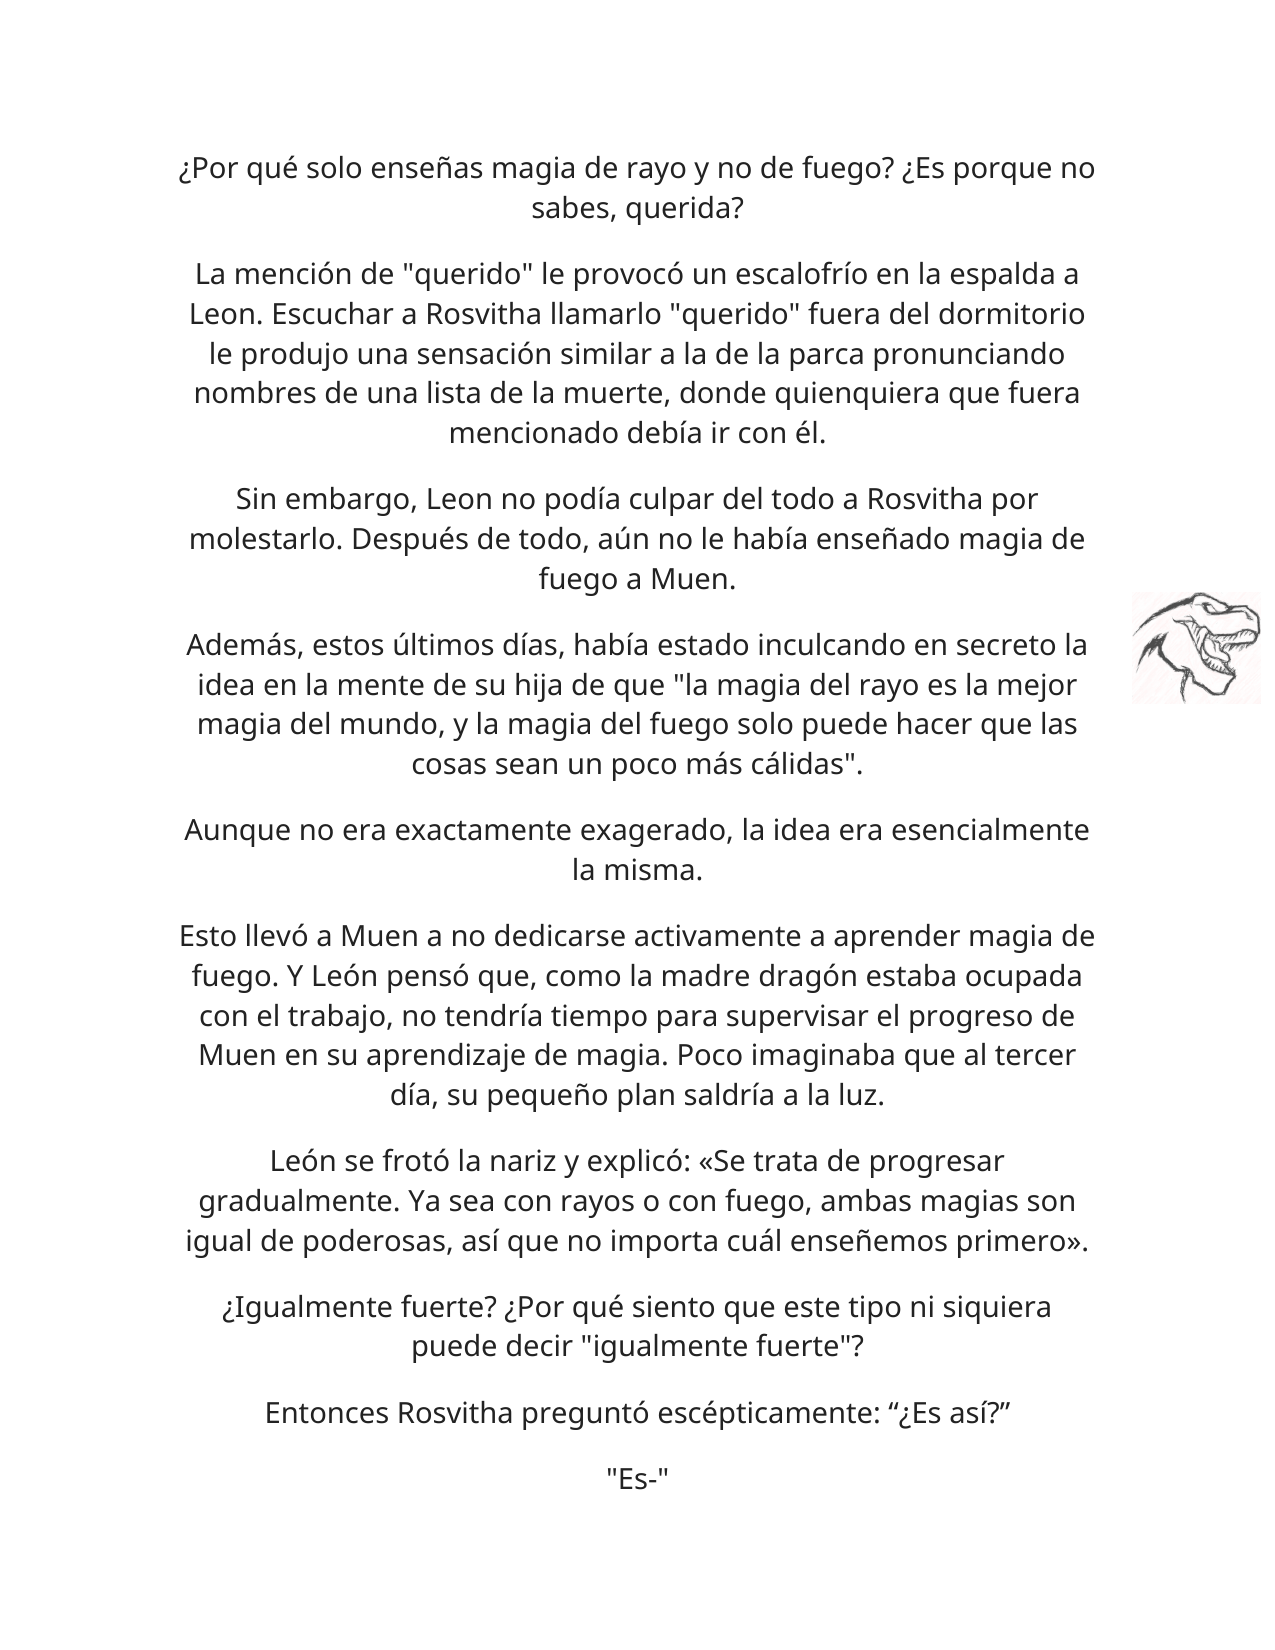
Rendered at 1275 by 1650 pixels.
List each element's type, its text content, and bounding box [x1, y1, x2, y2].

text Además, estos últimos días, había estado inculcando en secreto la idea en la mente de su hija de que "la magia del rayo es la mejor magia del mundo, y la magia del fuego solo puede hacer que las cosas sean un poco más cálidas". [177, 624, 1098, 783]
text Sin embargo, Leon no podía culpar del todo a Rosvitha por molestarlo. Después de todo, aún no le había enseñado magia de fuego a Muen. [177, 478, 1098, 598]
text La mención de "querido" le provocó un escalofrío en la espalda a Leon. Escuchar a Rosvitha llamarlo "querido" fuera del dormitorio le produjo una sensación similar a la de la parca pronunciando nombres de una lista de la muerte, donde quienquiera que fuera mencionado debía ir con él. [177, 253, 1098, 452]
text ¿Igualmente fuerte? ¿Por qué siento que este tipo ni siquiera puede decir "igualmente fuerte"? [177, 1286, 1098, 1365]
text Esto llevó a Muen a no dedicarse activamente a aprender magia de fuego. Y León pensó que, como la madre dragón estaba ocupada con el trabajo, no tendría tiempo para supervisar el progreso de Muen en su aprendizaje de magia. Poco imaginaba que al tercer día, su pequeño plan saldría a la luz. [177, 915, 1098, 1114]
text ¿Por qué solo enseñas magia de rayo y no de fuego? ¿Es porque no sabes, querida? [177, 148, 1098, 227]
text Entonces Rosvitha preguntó escépticamente: “¿Es así?” [177, 1392, 1098, 1432]
text León se frotó la nariz y explicó: «Se trata de progresar gradualmente. Ya sea con rayos o con fuego, ambas magias son igual de poderosas, así que no importa cuál enseñemos primero». [177, 1140, 1098, 1259]
text "Es-" [177, 1458, 1098, 1498]
text Aunque no era exactamente exagerado, la idea era esencialmente la misma. [177, 809, 1098, 889]
